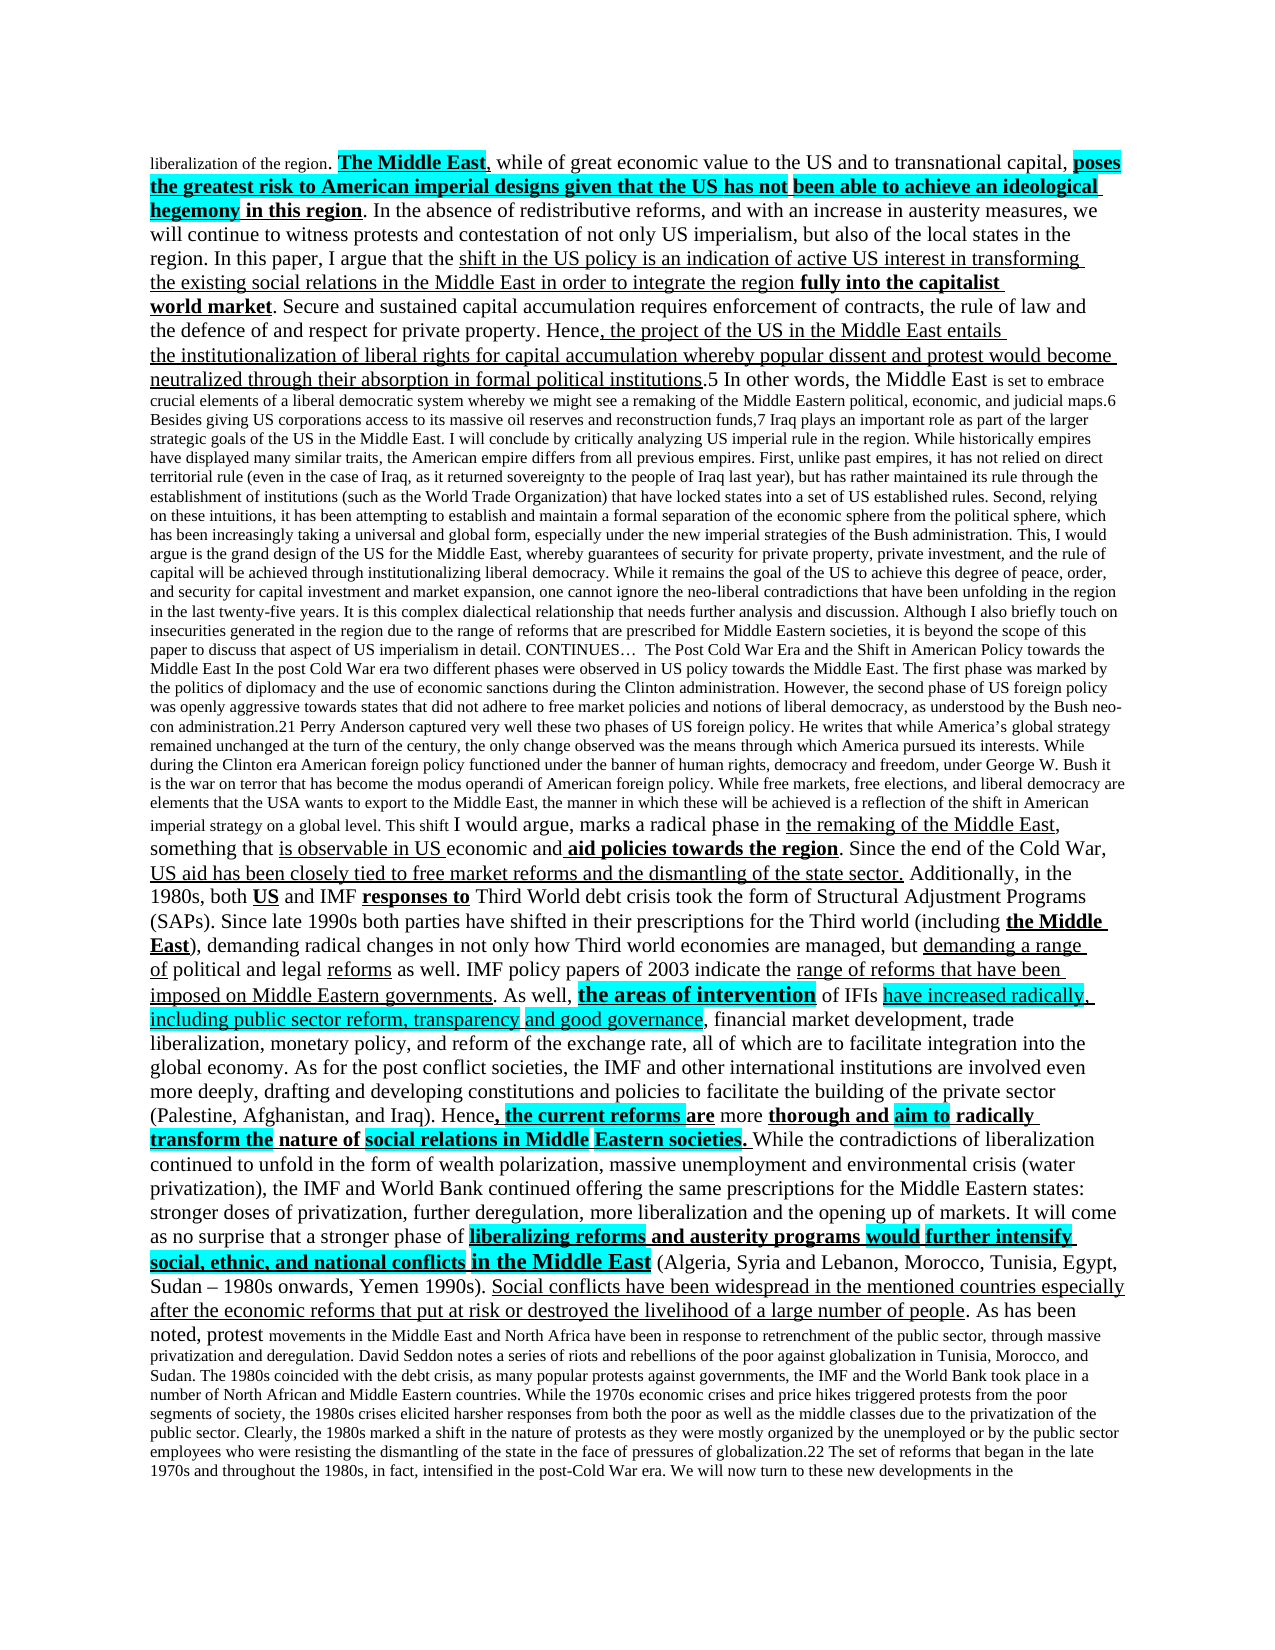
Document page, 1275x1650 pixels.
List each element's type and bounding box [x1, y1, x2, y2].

text [150, 150, 1125, 1480]
